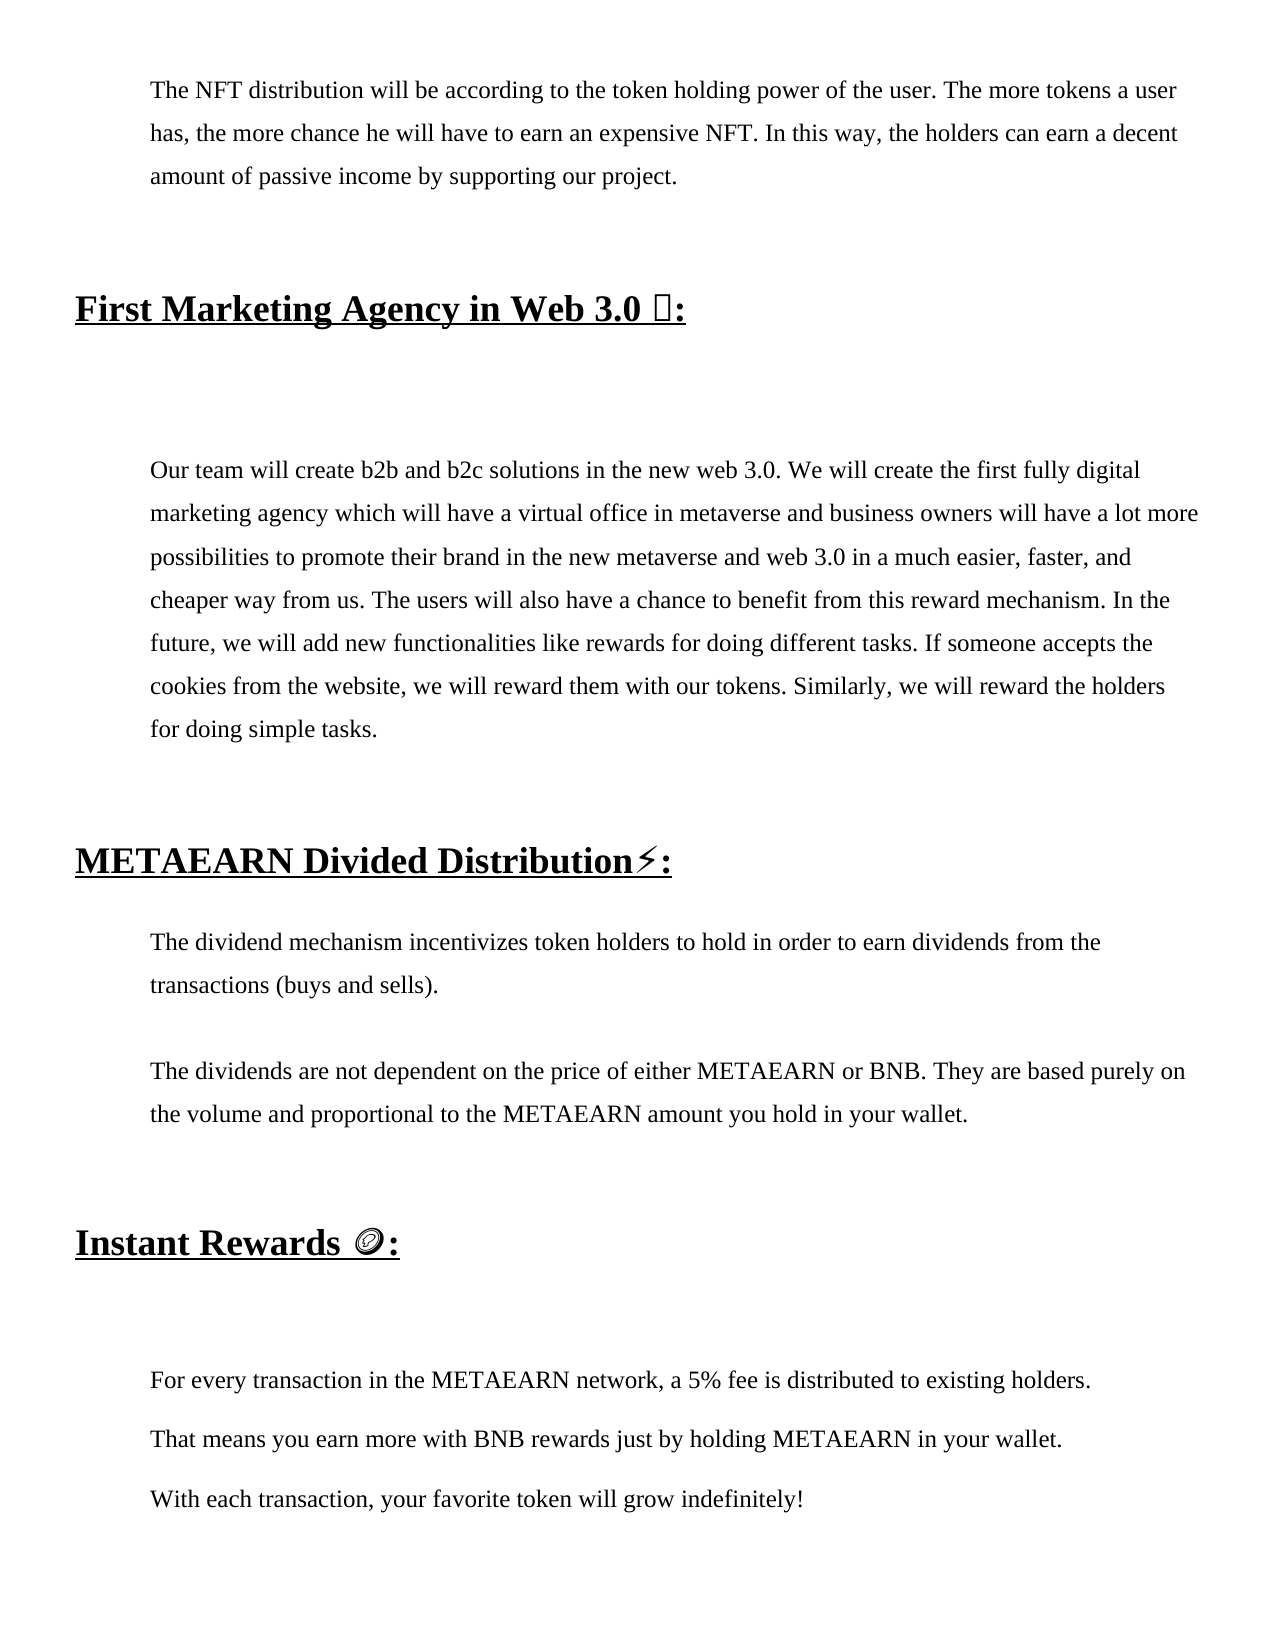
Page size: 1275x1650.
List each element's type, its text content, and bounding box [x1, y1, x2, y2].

text The NFT distribution will be according to the token holding power of the user. The more tokens a user has, the more chance he will have to earn an expensive NFT. In this way, the holders can earn a decent amount of passive income by supporting our project. [150, 75, 1200, 190]
text Instant Rewards 🪙: [75, 1215, 1200, 1266]
text With each transaction, your favorite token will grow indefinitely! [150, 1484, 1200, 1513]
text First Marketing Agency in Web 3.0 : [75, 281, 1200, 332]
text METAEARN Divided Distribution: [75, 834, 1200, 885]
text For every transaction in the METAEARN network, a 5% fee is distributed to existing holders. [150, 1365, 1200, 1393]
text Our team will create b2b and b2c solutions in the new web 3.0. We will create the first fully digital marketing agency which will have a virtual office in metaverse and business owners will have a lot more possibilities to promote their brand in the new metaverse and web 3.0 in a much easier, faster, and cheaper way from us. The users will also have a chance to benefit from this reward mechanism. In the future, we will add new functionalities like rewards for doing different tasks. If someone accepts the cookies from the website, we will reward them with our tokens. Similarly, we will reward the holders for doing simple tasks. [150, 455, 1200, 743]
text That means you earn more with BNB rewards just by holding METAEARN in your wallet. [150, 1424, 1200, 1453]
text The dividend mechanism incentivizes token holders to hold in order to earn dividends from the transactions (buys and sells). The dividends are not dependent on the price of either METAEARN or BNB. They are based purely on the volume and proportional to the METAEARN amount you hold in your wallet. [150, 927, 1200, 1128]
